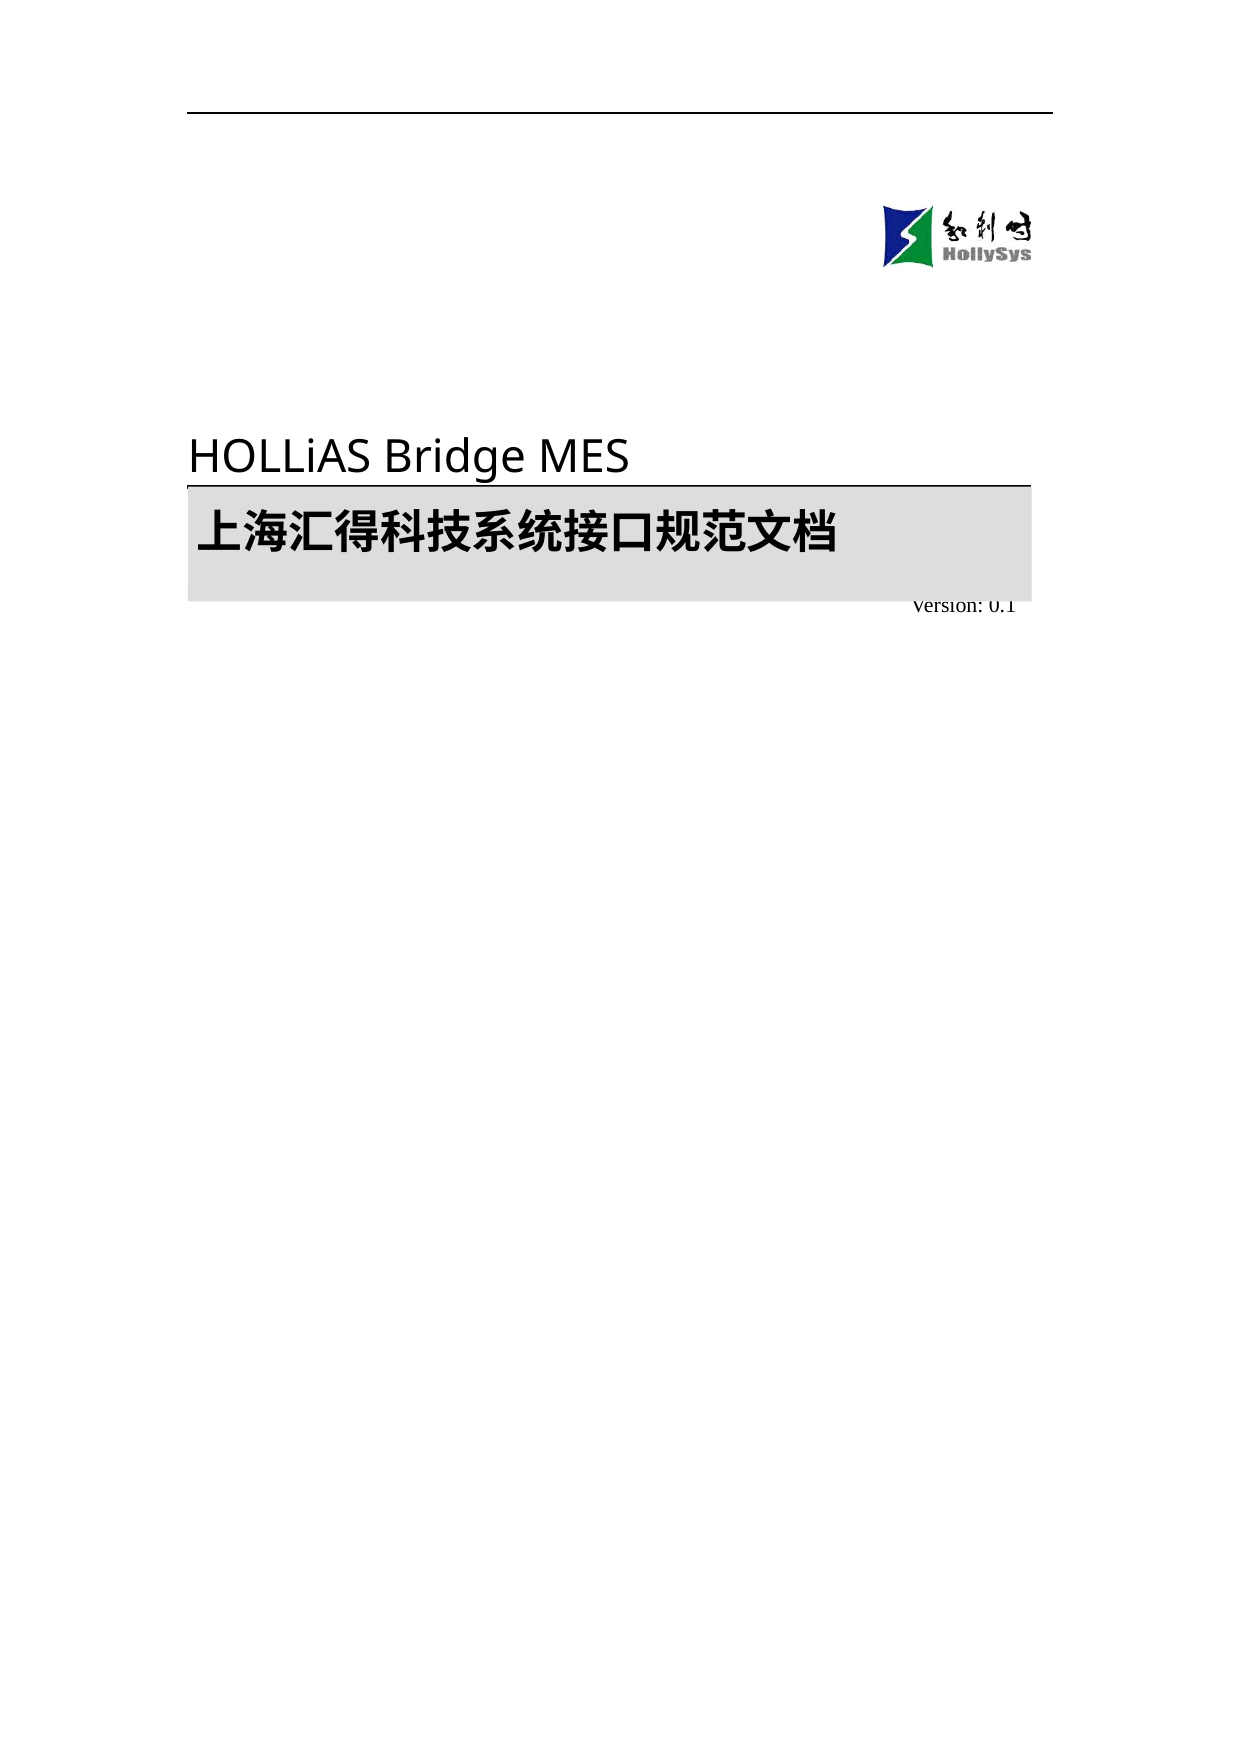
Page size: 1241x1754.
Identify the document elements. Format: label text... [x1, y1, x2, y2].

subtitle HOLLiAS Bridge MES [187, 422, 1053, 487]
